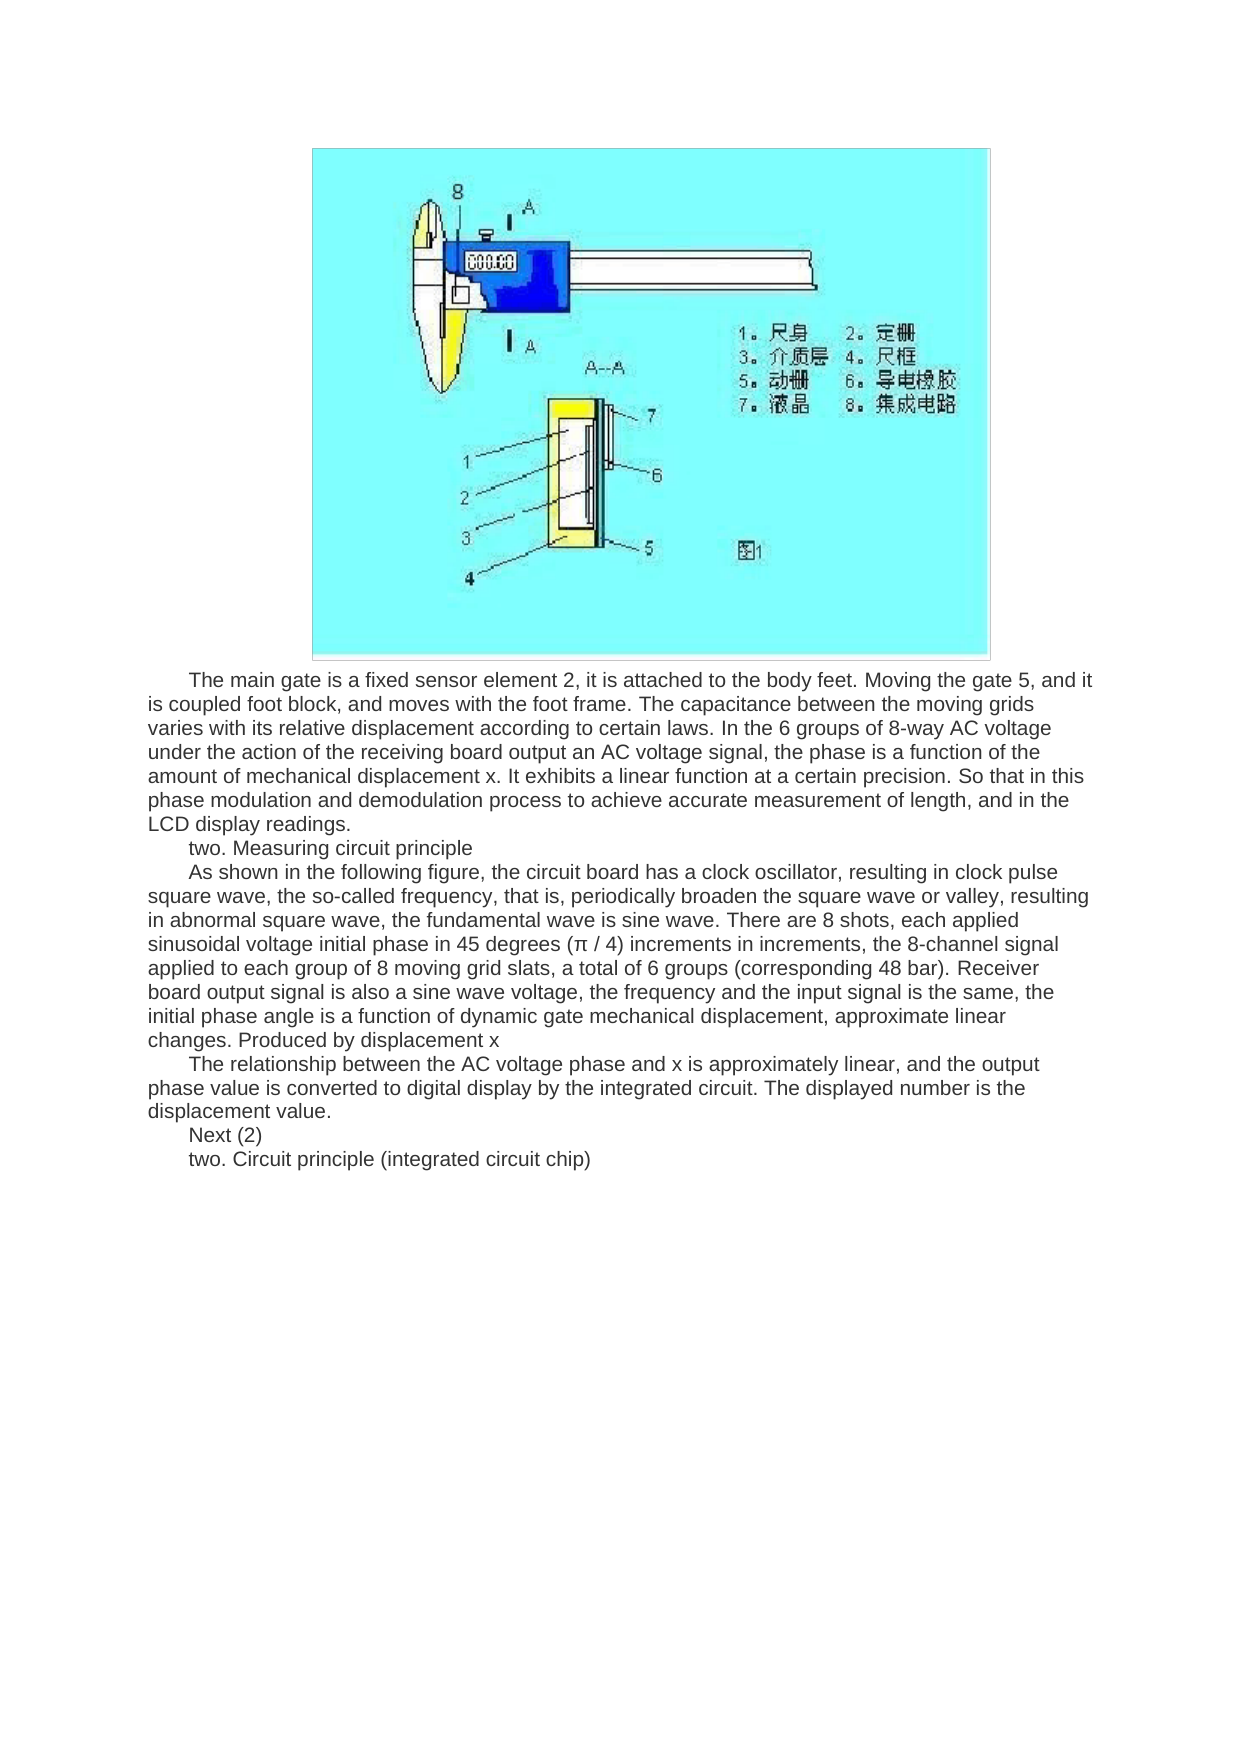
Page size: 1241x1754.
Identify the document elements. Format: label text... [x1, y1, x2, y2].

text two. Circuit principle (integrated circuit chip) [148, 1147, 1093, 1171]
picture [188, 147, 1127, 668]
text The relationship between the AC voltage phase and x is approximately linear, and the output phase value is converted to digital display by the integrated circuit. The displayed number is the displacement value. [148, 1051, 1093, 1123]
text The main gate is a fixed sensor element 2, it is attached to the body feet. Moving the gate 5, and it is coupled foot block, and moves with the foot frame. The capacitance between the moving grids varies with its relative displacement according to certain laws. In the 6 groups of 8-way AC voltage under the action of the receiving board output an AC voltage signal, the phase is a function of the amount of mechanical displacement x. It exhibits a linear function at a certain precision. So that in this phase modulation and demodulation process to achieve accurate measurement of length, and in the LCD display readings. [148, 668, 1093, 836]
text Next (2) [148, 1123, 1093, 1147]
text As shown in the following figure, the circuit board has a clock oscillator, resulting in clock pulse square wave, the so-called frequency, that is, periodically broaden the square wave or valley, resulting in abnormal square wave, the fundamental wave is sine wave. There are 8 shots, each applied sinusoidal voltage initial phase in 45 degrees (π / 4) increments in increments, the 8-channel signal applied to each group of 8 moving grid slats, a total of 6 groups (corresponding 48 bar). Receiver board output signal is also a sine wave voltage, the frequency and the input signal is the same, the initial phase angle is a function of dynamic gate mechanical displacement, approximate linear changes. Produced by displacement x [148, 860, 1093, 1051]
text two. Measuring circuit principle [148, 836, 1093, 860]
